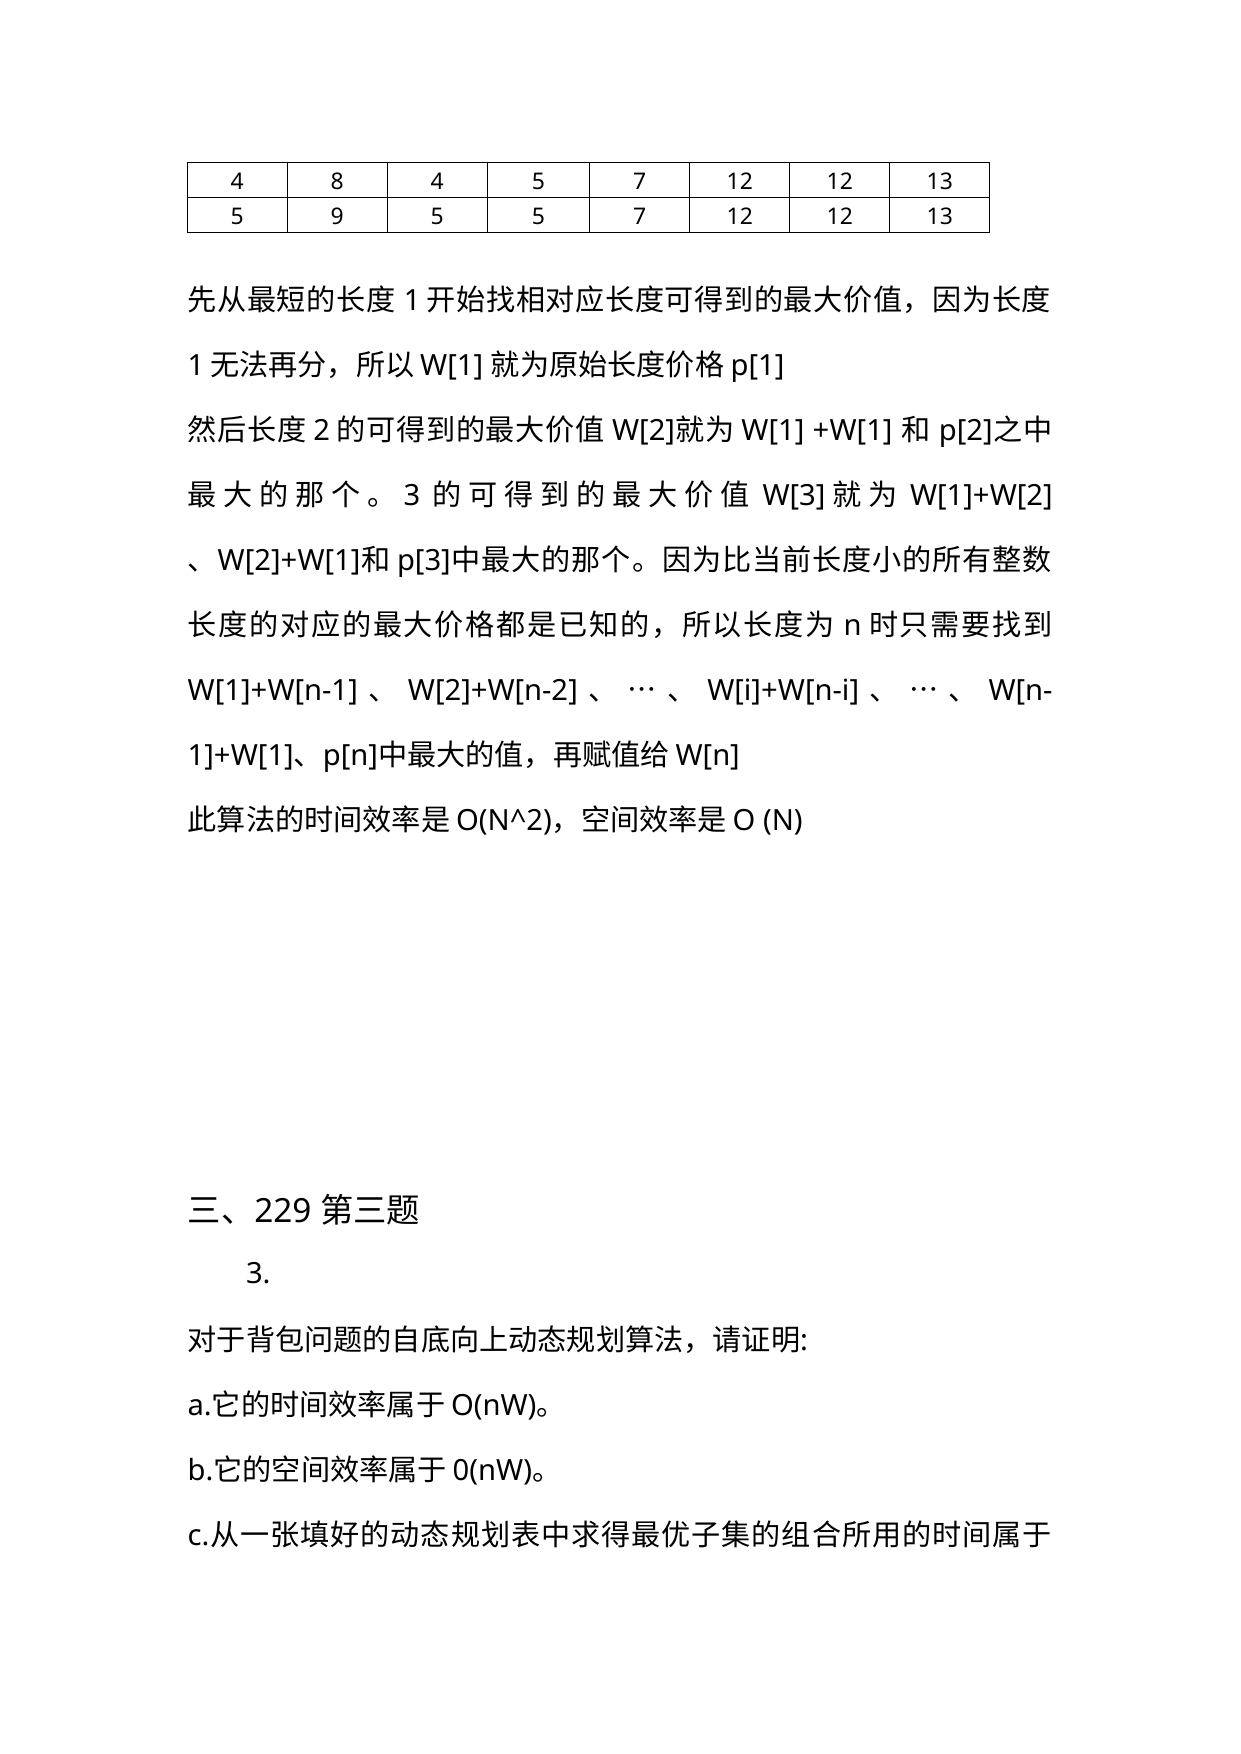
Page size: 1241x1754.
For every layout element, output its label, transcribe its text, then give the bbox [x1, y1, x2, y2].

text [187, 1500, 1053, 1565]
table_cell 5 [388, 198, 487, 232]
table_cell 13 [890, 198, 989, 232]
table_cell 5 [188, 198, 287, 232]
text 此算法的时间效率是O(N^2)，空间效率是O (N) [187, 785, 1053, 850]
text 先从最短的长度 1开始找相对应长度可得到的最大价值，因为长度1无法再分，所以W[1] 就为原始长度价格 p[1] [187, 265, 1053, 395]
table_cell 4 [188, 163, 287, 197]
text 3. [187, 1240, 1053, 1305]
text a.它的时间效率属于O(nW)。 [187, 1370, 1053, 1435]
text 对于背包问题的自底向上动态规划算法，请证明: [187, 1305, 1053, 1370]
table_cell 5 [488, 163, 589, 197]
text 三、229 第三题 [187, 1175, 1053, 1240]
table_cell 5 [488, 198, 589, 232]
table_cell 4 [388, 163, 487, 197]
table_cell 7 [590, 198, 689, 232]
table_cell 8 [288, 163, 387, 197]
table_cell 7 [590, 163, 689, 197]
text b.它的空间效率属于0(nW)。 [187, 1435, 1053, 1500]
table_cell 9 [288, 198, 387, 232]
text 然后长度2的可得到的最大价值W[2]就为W[1] +W[1] 和 p[2]之中最大的那个。3的可得到的最大价值W[3]就为W[1]+W[2] 、W[2]+W[1]和p[3]中最大的那个。因为比当前长度小的所有整数长度的对应的最大价格都是已知的，所以长度为n时只需要找到W[1]+W[n-1]、W[2]+W[n-2]、…、W[i]+W[n-i]、…、W[n-1]+W[1]、p[n]中最大的值，再赋值给W[n] [187, 395, 1053, 785]
table_cell 12 [690, 163, 789, 197]
table_cell 12 [790, 198, 889, 232]
table_cell 12 [690, 198, 789, 232]
table_cell 12 [790, 163, 889, 197]
table_cell 13 [890, 163, 989, 197]
